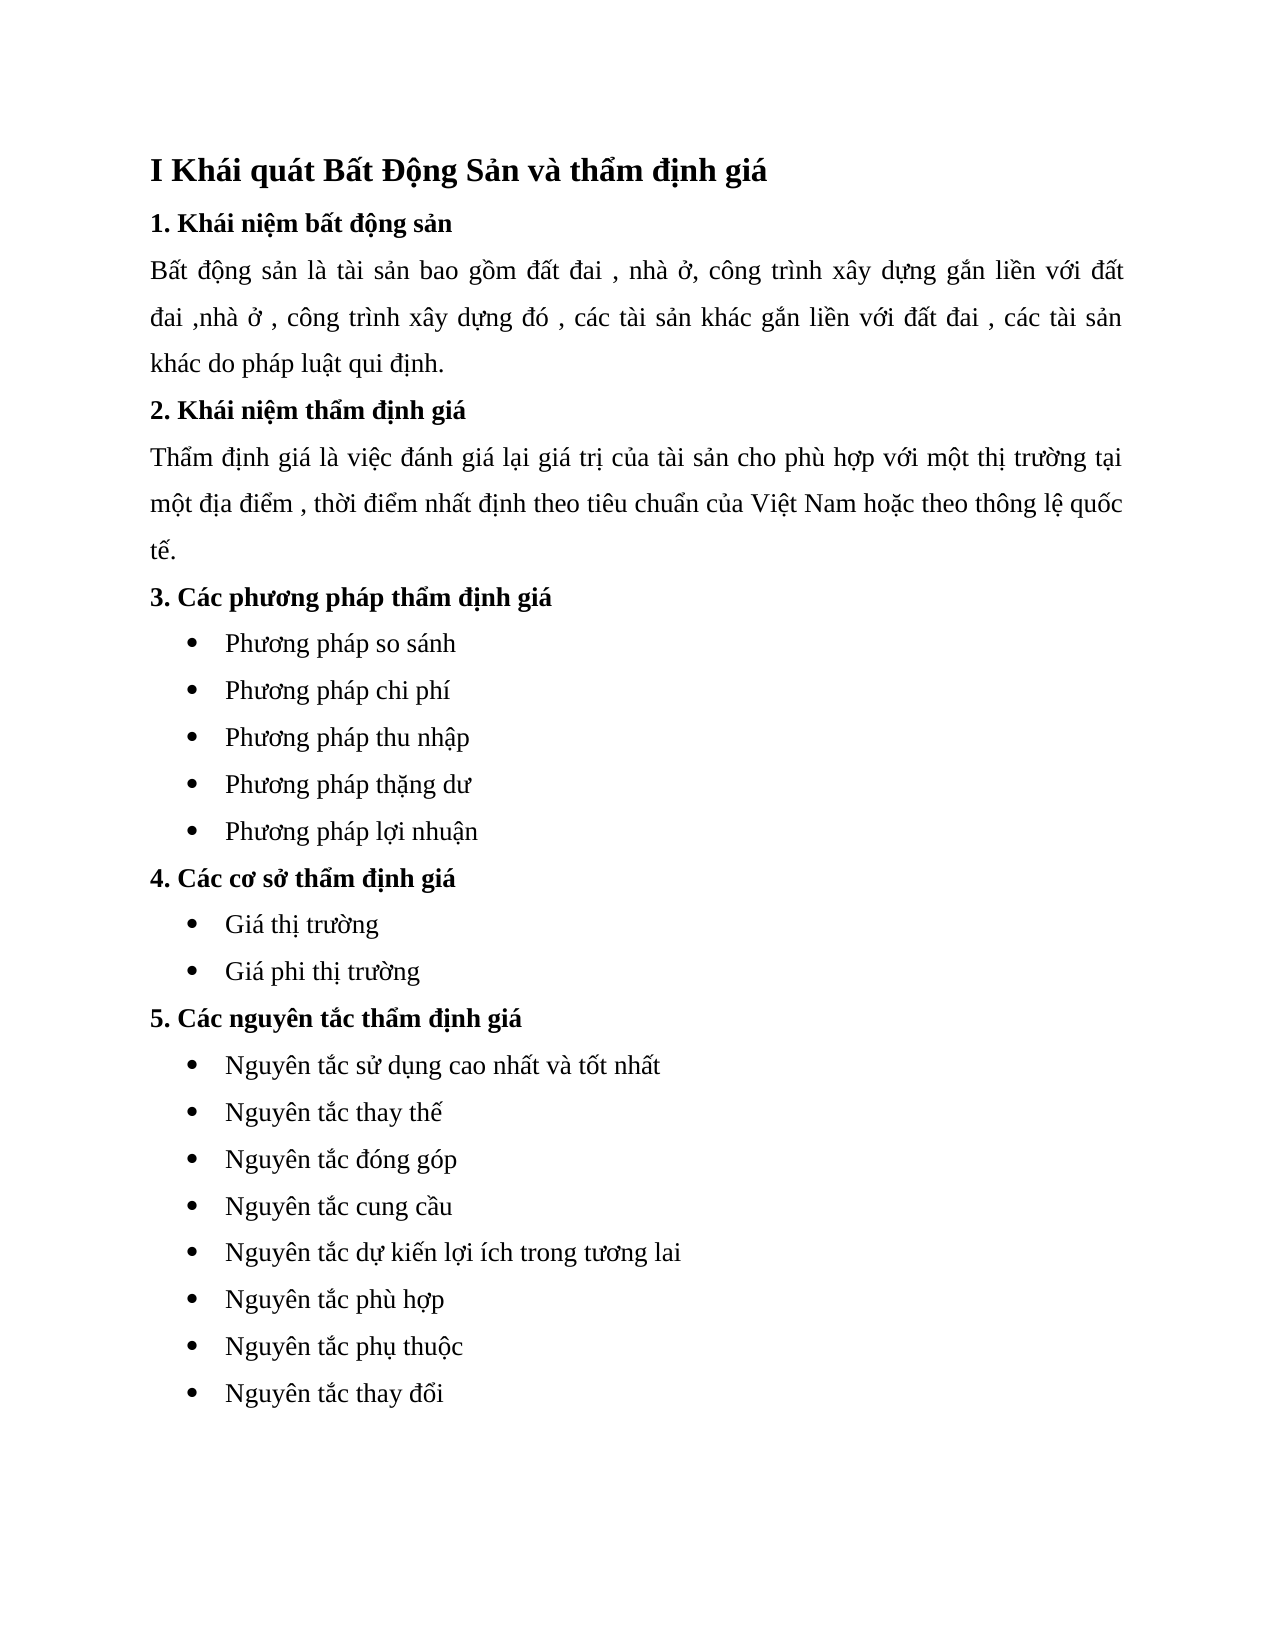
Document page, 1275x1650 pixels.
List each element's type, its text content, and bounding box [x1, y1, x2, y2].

list Giá thị trường [187, 908, 1125, 940]
text 4. Các cơ sở thẩm định giá [150, 862, 1125, 893]
text 3. Các phương pháp thẩm định giá [150, 581, 1125, 612]
list Nguyên tắc thay thế [187, 1096, 1125, 1127]
list Nguyên tắc đóng góp [187, 1143, 1125, 1174]
text Bất động sản là tài sản bao gồm đất đai , nhà ở, công trình xây dựng gắn liền với đất đai ,nhà ở , công trình xây dựng đó , các tài sản khác gắn liền với đất đai , các tài sản khác do pháp luật qui định. [150, 254, 1125, 379]
list Nguyên tắc phù hợp [187, 1283, 1125, 1314]
text I Khái quát Bất Động Sản và thẩm định giá [150, 150, 1125, 188]
list Nguyên tắc cung cầu [187, 1189, 1125, 1221]
list Phương pháp lợi nhuận [187, 815, 1125, 846]
list Phương pháp thặng dư [187, 768, 1125, 799]
text 5. Các nguyên tắc thẩm định giá [150, 1002, 1125, 1033]
list Phương pháp chi phí [187, 674, 1125, 706]
list Nguyên tắc thay đổi [187, 1377, 1125, 1408]
list Phương pháp thu nhập [187, 721, 1125, 752]
text 1. Khái niệm bất động sản [150, 207, 1125, 239]
list Nguyên tắc sử dụng cao nhất và tốt nhất [187, 1049, 1125, 1080]
list Nguyên tắc dự kiến lợi ích trong tương lai [187, 1236, 1125, 1268]
text Thẩm định giá là việc đánh giá lại giá trị của tài sản cho phù hợp với một thị trường tại một địa điểm , thời điểm nhất định theo tiêu chuẩn của Việt Nam hoặc theo thông lệ quốc tế. [150, 441, 1125, 565]
list Nguyên tắc phụ thuộc [187, 1330, 1125, 1361]
text 2. Khái niệm thẩm định giá [150, 394, 1125, 425]
list Giá phi thị trường [187, 955, 1125, 987]
list Phương pháp so sánh [187, 627, 1125, 659]
